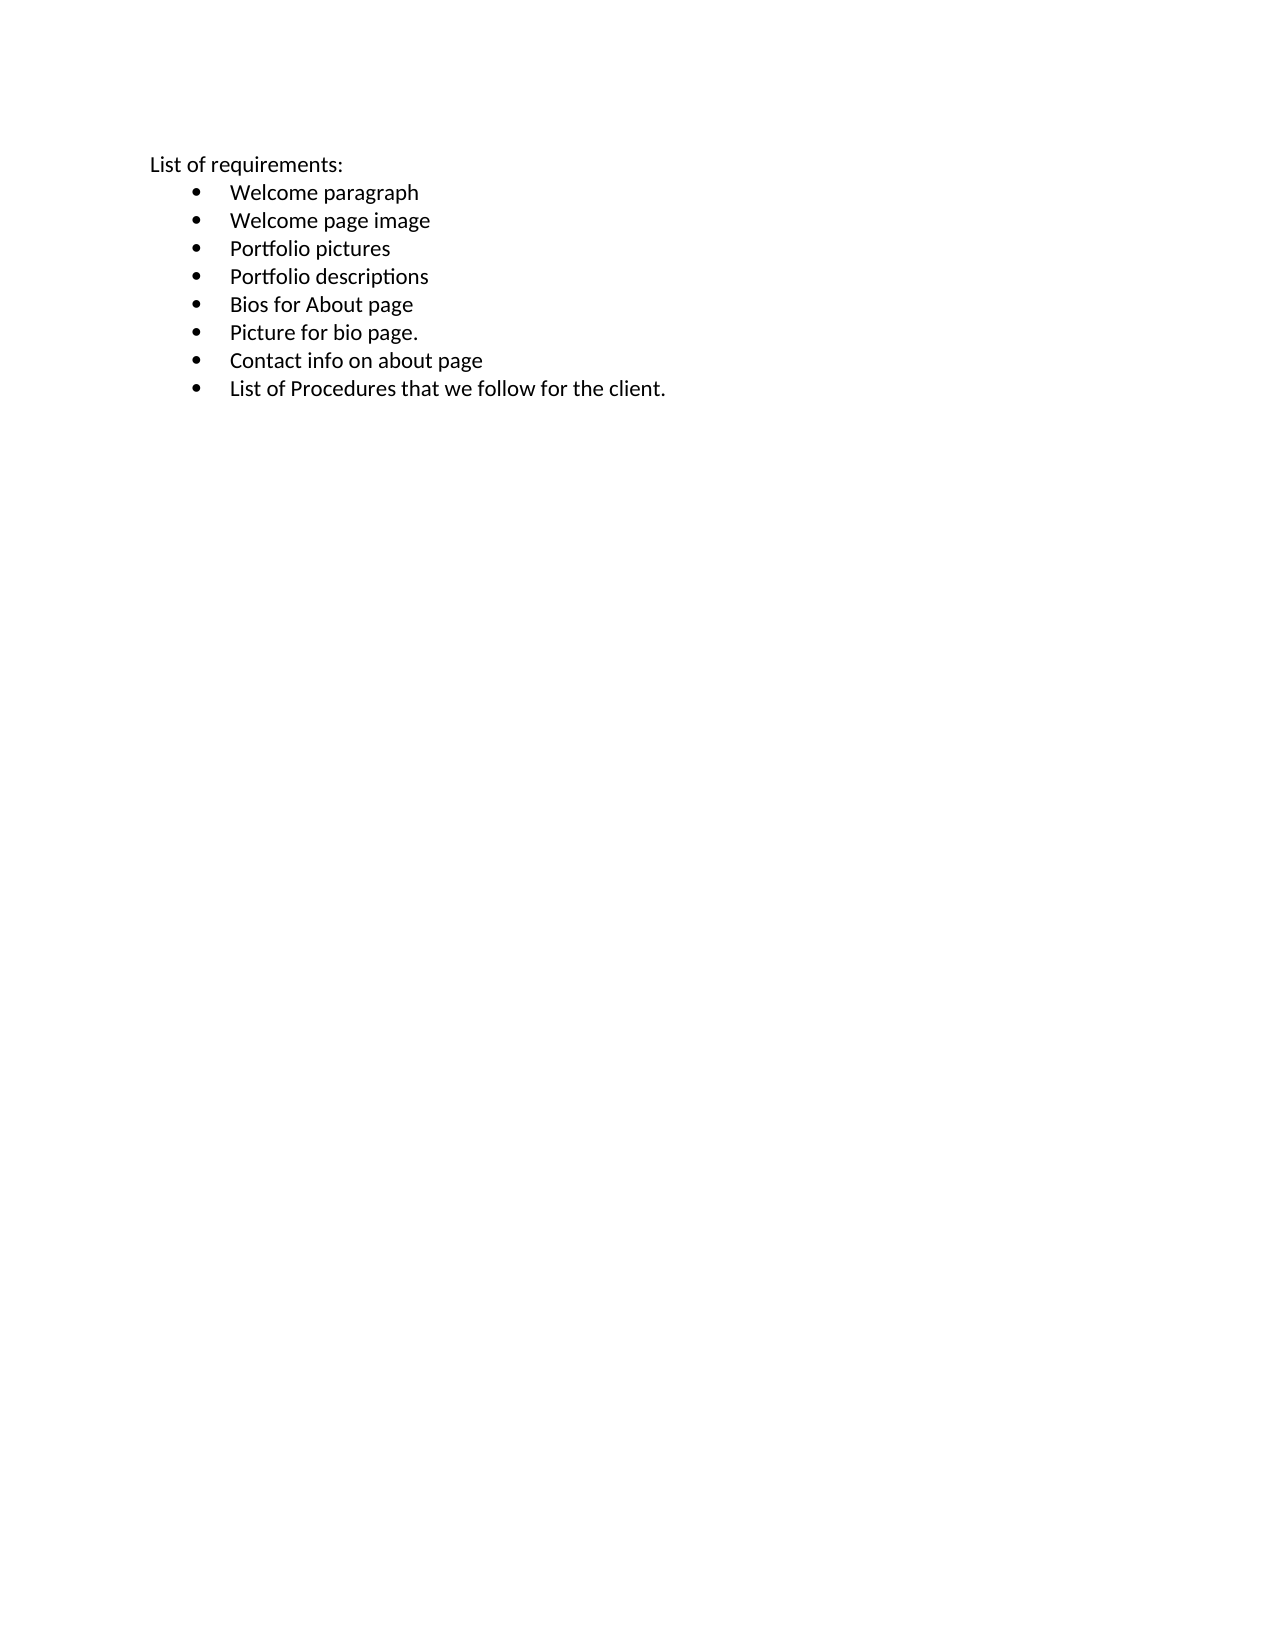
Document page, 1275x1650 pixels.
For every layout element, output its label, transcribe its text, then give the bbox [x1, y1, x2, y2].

list Bios for About page [192, 290, 1125, 318]
text List of requirements: [150, 150, 1125, 178]
list Contact info on about page [192, 346, 1125, 374]
list Picture for bio page. [192, 318, 1125, 346]
list Portfolio pictures [192, 234, 1125, 262]
list Welcome paragraph [192, 178, 1125, 206]
list List of Procedures that we follow for the client. [192, 374, 1125, 402]
list Welcome page image [192, 206, 1125, 234]
list Portfolio descriptions [192, 262, 1125, 290]
